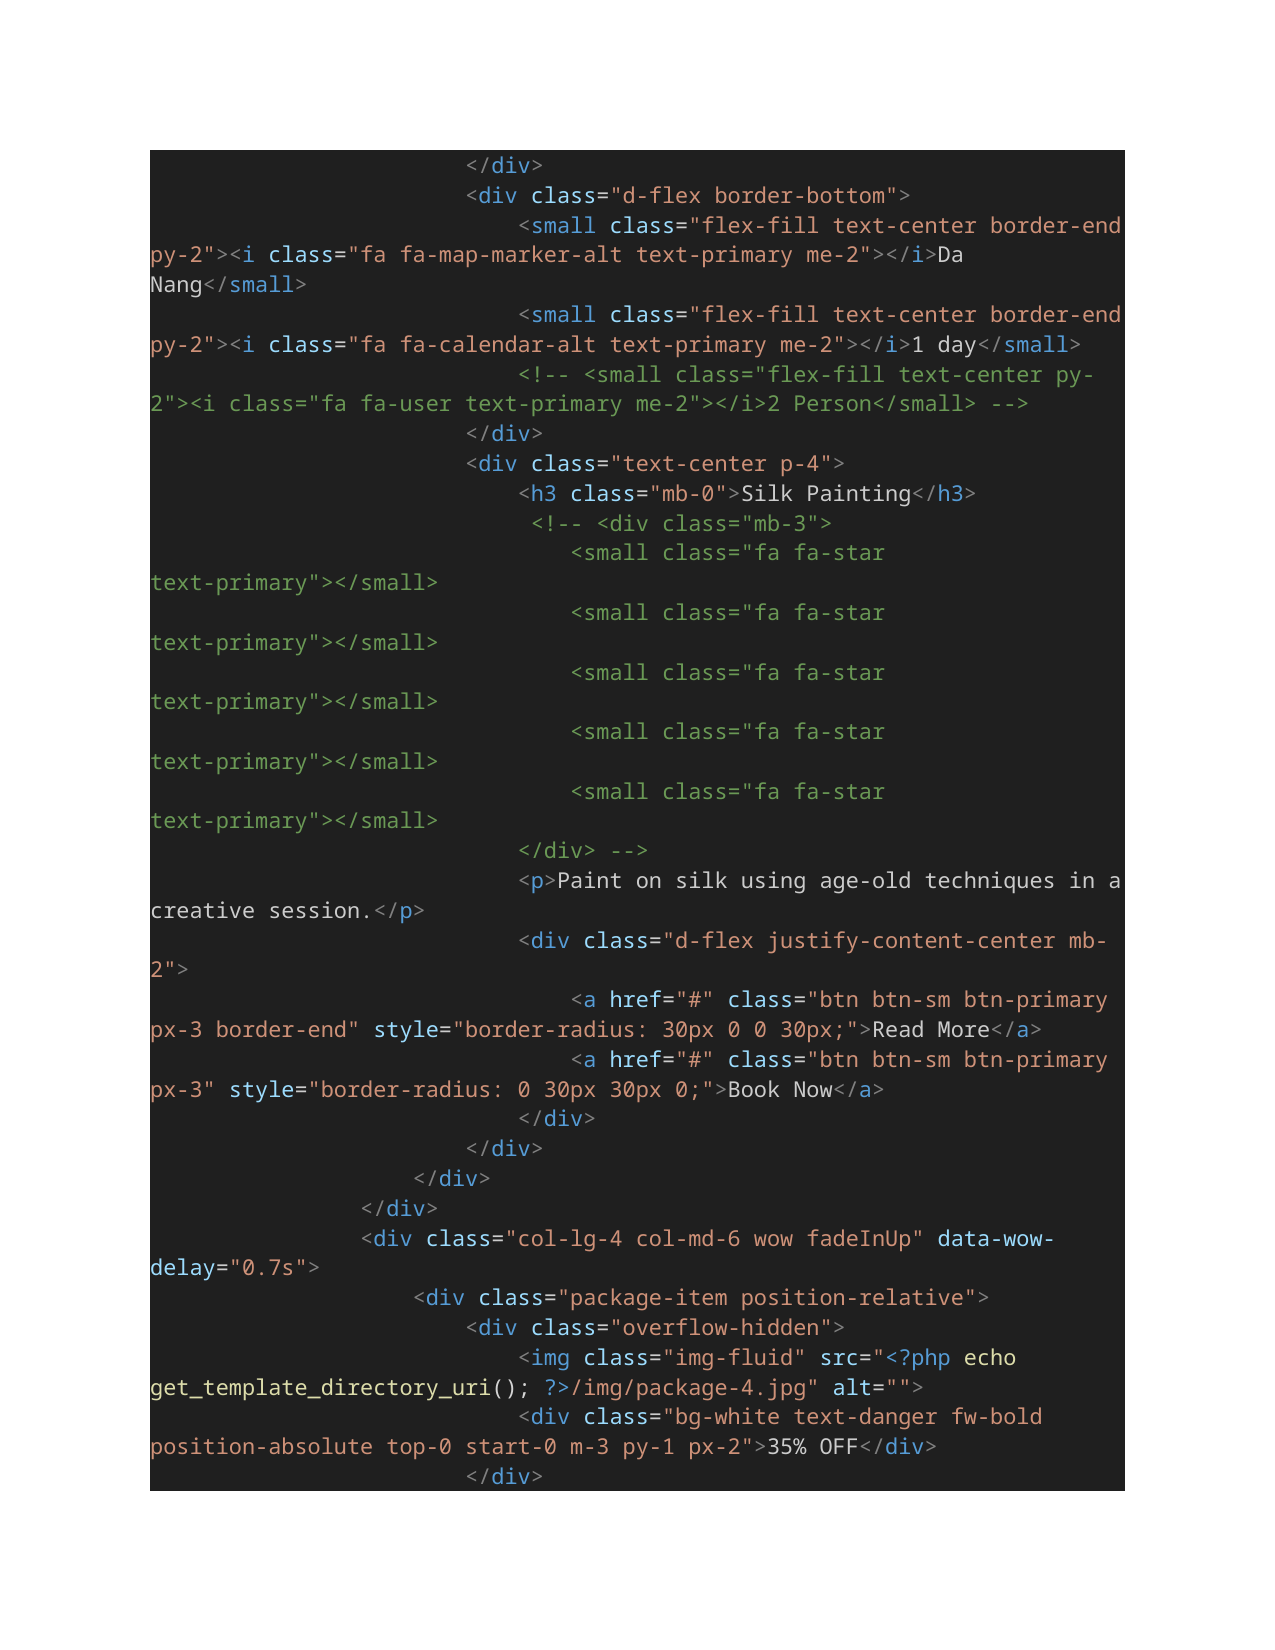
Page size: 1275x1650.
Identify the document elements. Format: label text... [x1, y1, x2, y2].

text </div> [150, 150, 1125, 180]
text <div class="d-flex border-bottom"> [150, 180, 1125, 209]
text <div class="d-flex justify-content-center mb-2"> [150, 924, 1125, 984]
text <small class="fa fa-star text-primary"></small> [150, 537, 1125, 597]
text <div class="col-lg-4 col-md-6 wow fadeInUp" data-wow-delay="0.7s"> [150, 1222, 1125, 1282]
text <small class="fa fa-star text-primary"></small> [150, 776, 1125, 835]
text <div class="bg-white text-danger fw-bold position-absolute top-0 start-0 m-3 py-1 px-2">35% OFF</div> [150, 1401, 1125, 1461]
text <small class="fa fa-star text-primary"></small> [150, 716, 1125, 776]
text <a href="#" class="btn btn-sm btn-primary px-3 border-end" style="border-radius: 30px 0 0 30px;">Read More</a> [150, 984, 1125, 1044]
text <small class="fa fa-star text-primary"></small> [150, 656, 1125, 716]
text <!-- <small class="flex-fill text-center py-2"><i class="fa fa-user text-primary me-2"></i>2 Person</small> --> [150, 358, 1125, 418]
text <small class="fa fa-star text-primary"></small> [150, 597, 1125, 656]
text <small class="flex-fill text-center border-end py-2"><i class="fa fa-calendar-alt text-primary me-2"></i>1 day</small> [150, 299, 1125, 358]
text </div> [150, 1133, 1125, 1163]
text <img class="img-fluid" src="<?php echo get_template_directory_uri(); ?>/img/package-4.jpg" alt=""> [150, 1342, 1125, 1401]
text <div class="overflow-hidden"> [150, 1312, 1125, 1342]
text <div class="text-center p-4"> [150, 448, 1125, 478]
text <!-- <div class="mb-3"> [150, 507, 1125, 537]
text </div> [150, 418, 1125, 448]
text <p>Paint on silk using age-old techniques in a creative session.</p> [150, 865, 1125, 924]
text <small class="flex-fill text-center border-end py-2"><i class="fa fa-map-marker-alt text-primary me-2"></i>Da Nang</small> [150, 209, 1125, 299]
text </div> --> [150, 835, 1125, 865]
text </div> [150, 1193, 1125, 1222]
text <div class="package-item position-relative"> [150, 1282, 1125, 1312]
text </div> [150, 1163, 1125, 1193]
text <a href="#" class="btn btn-sm btn-primary px-3" style="border-radius: 0 30px 30px 0;">Book Now</a> [150, 1044, 1125, 1103]
text </div> [150, 1103, 1125, 1133]
text </div> [150, 1461, 1125, 1491]
text <h3 class="mb-0">Silk Painting</h3> [150, 478, 1125, 507]
